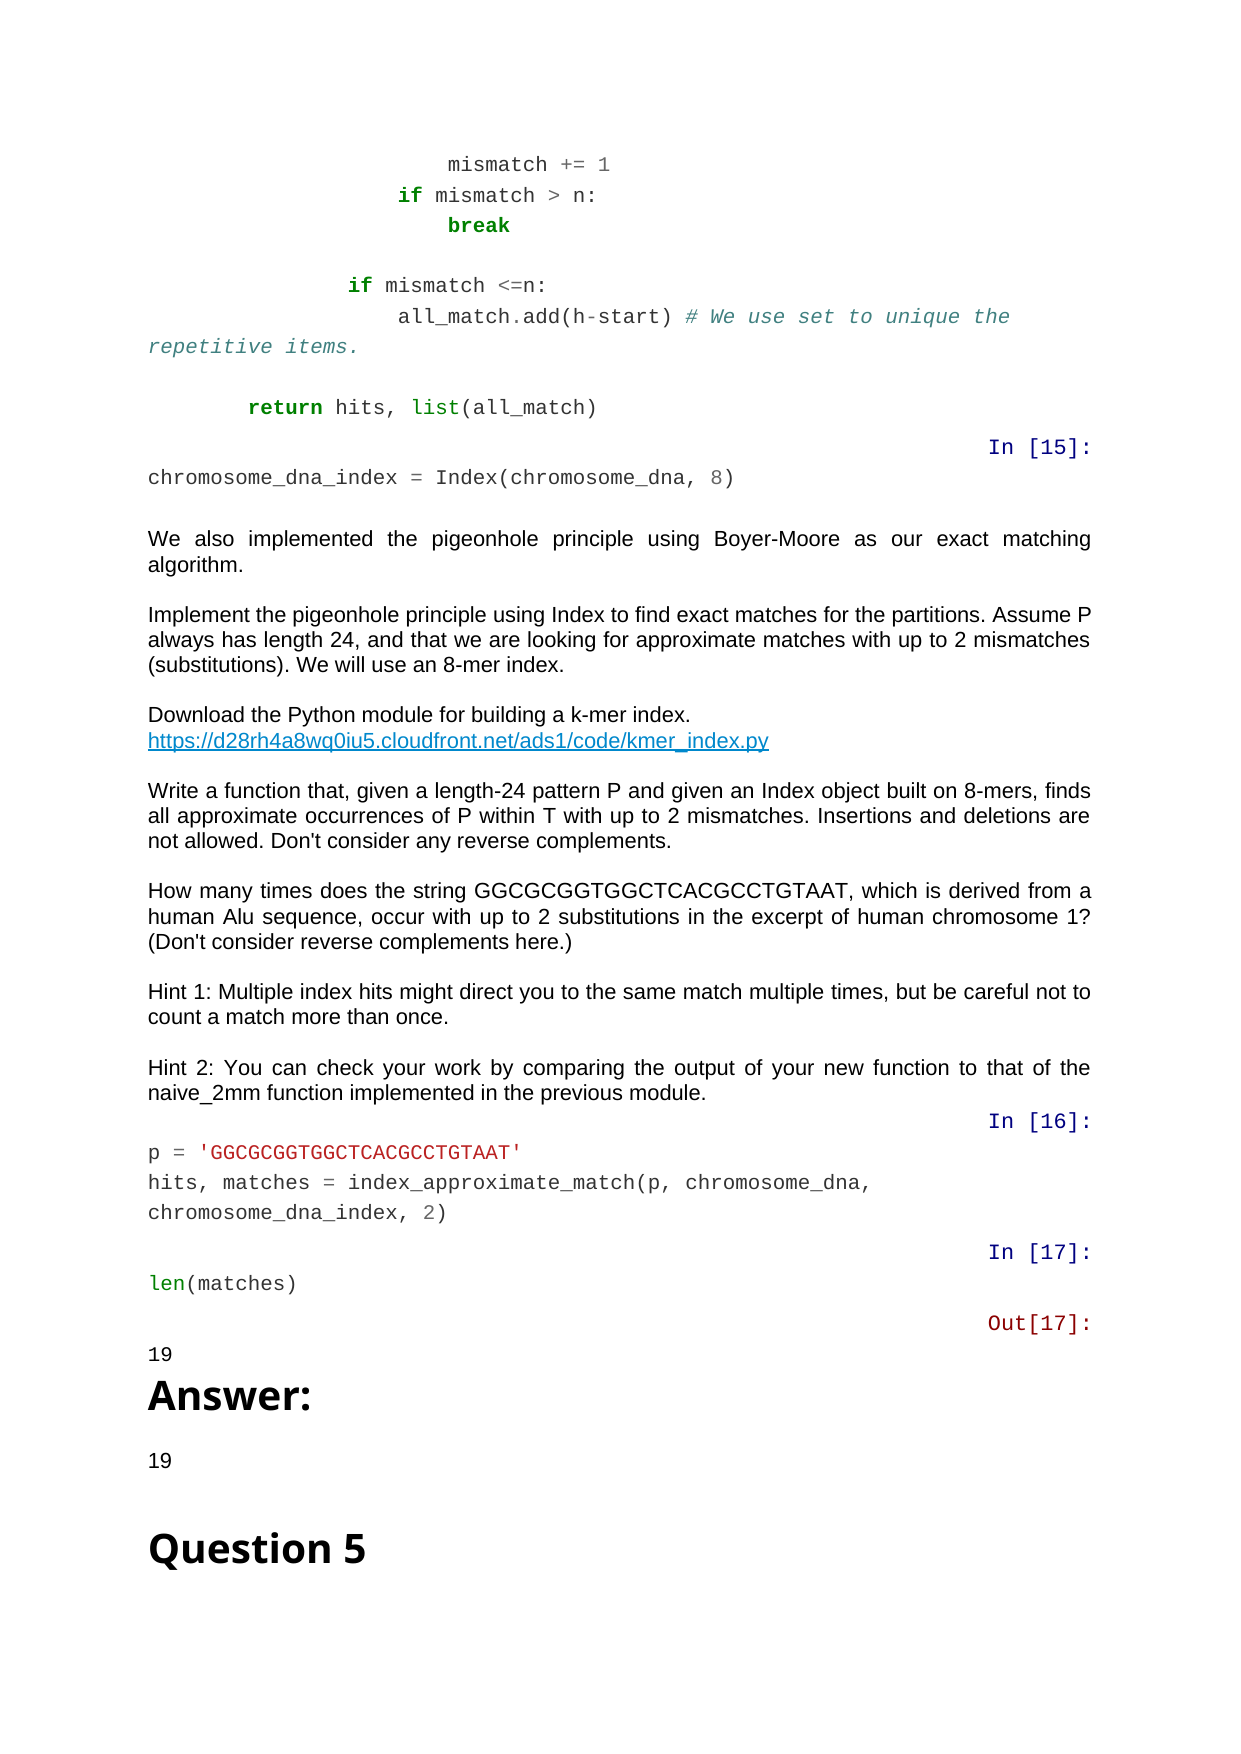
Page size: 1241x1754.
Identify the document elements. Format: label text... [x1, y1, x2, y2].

text In [17]: [148, 1236, 1093, 1266]
text len(matches) [148, 1266, 1093, 1297]
text In [15]: [148, 430, 1093, 461]
text if mismatch > n: [148, 178, 1093, 208]
text hits, matches = index_approximate_match(p, chromosome_dna, chromosome_dna_index, 2) [148, 1165, 1093, 1226]
text Write a function that, given a length-24 pattern P and given an Index object built on 8-mers, finds all approximate occurrences of P within T with up to 2 mismatches. Insertions and deletions are not allowed. Don't consider any reverse complements. [148, 778, 1093, 853]
text https://d28rh4a8wq0iu5.cloudfront.net/ads1/code/kmer_index.py [148, 727, 1093, 753]
text 19 [148, 1337, 1093, 1367]
text How many times does the string GGCGCGGTGGCTCACGCCTGTAAT, which is derived from a human Alu sequence, occur with up to 2 substitutions in the excerpt of human chromosome 1? (Don't consider reverse complements here.) [148, 878, 1093, 954]
text Out[17]: [148, 1307, 1093, 1337]
text mismatch += 1 [148, 148, 1093, 178]
text Answer: [148, 1367, 1093, 1423]
text Question 5 [148, 1520, 1093, 1575]
text Hint 1: Multiple index hits might direct you to the same match multiple times, but be careful not to count a match more than once. [148, 979, 1093, 1029]
text In [16]: [148, 1105, 1093, 1135]
text Implement the pigeonhole principle using Index to find exact matches for the partitions. Assume P always has length 24, and that we are looking for approximate matches with up to 2 mismatches (substitutions). We will use an 8-mer index. [148, 602, 1093, 677]
text p = 'GGCGCGGTGGCTCACGCCTGTAAT' [148, 1135, 1093, 1165]
text 19 [148, 1448, 1093, 1473]
text break [148, 208, 1093, 238]
text if mismatch <=n: [148, 269, 1093, 299]
text return hits, list(all_match) [148, 390, 1093, 420]
text Download the Python module for building a k-mer index. [148, 702, 1093, 727]
text Hint 2: You can check your work by comparing the output of your new function to that of the naive_2mm function implemented in the previous module. [148, 1054, 1093, 1105]
text chromosome_dna_index = Index(chromosome_dna, 8) [148, 461, 1093, 491]
text We also implemented the pigeonhole principle using Boyer-Moore as our exact matching algorithm. [148, 501, 1093, 577]
text all_match.add(h-start) # We use set to unique the repetitive items. [148, 299, 1093, 360]
